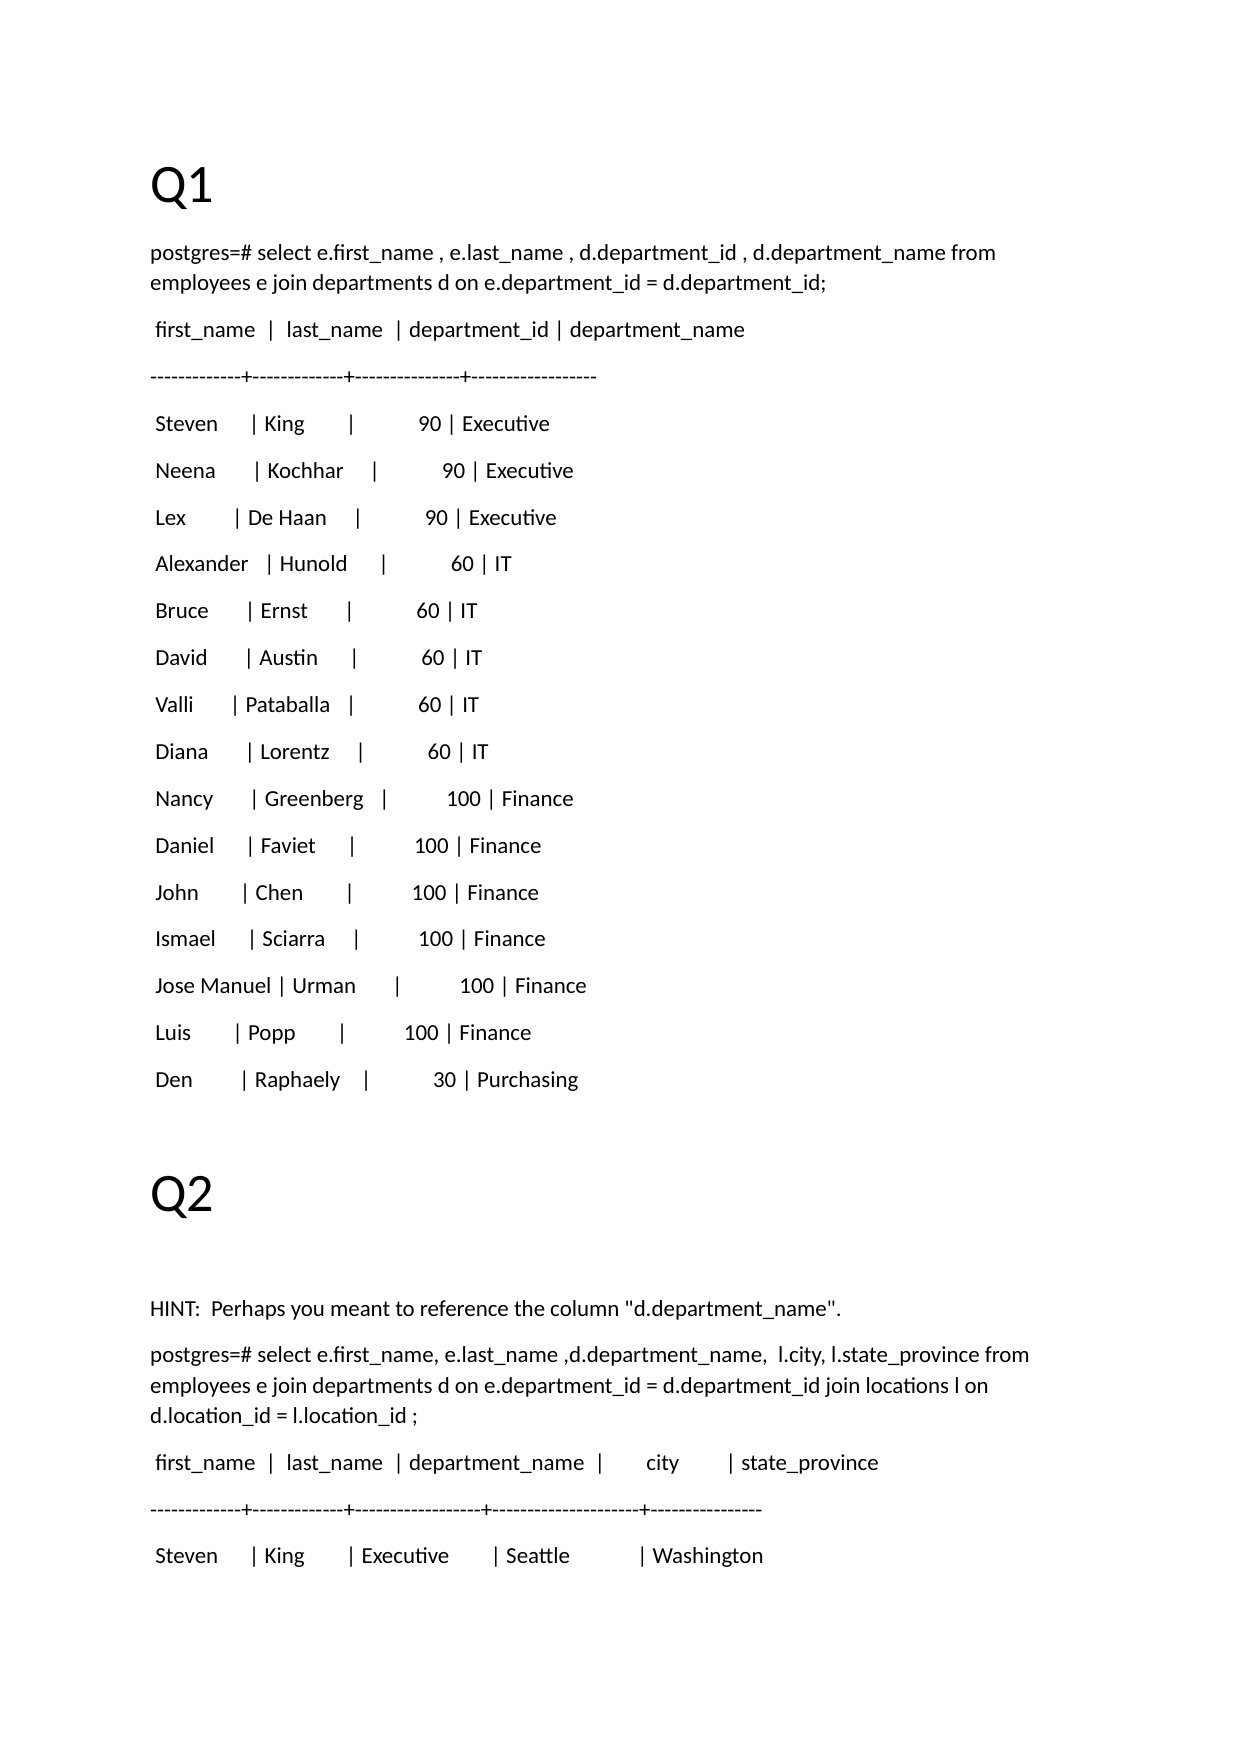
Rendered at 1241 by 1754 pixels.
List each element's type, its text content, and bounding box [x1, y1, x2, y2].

text Daniel | Faviet | 100 | Finance [150, 831, 1090, 859]
text Valli | Pataballa | 60 | IT [150, 690, 1090, 718]
text Q1 [150, 150, 1090, 216]
text first_name | last_name | department_name | city | state_province [150, 1448, 1090, 1476]
text -------------+-------------+------------------+---------------------+---------------- [150, 1495, 1090, 1523]
text Diana | Lorentz | 60 | IT [150, 737, 1090, 765]
text Q2 [150, 1159, 1090, 1225]
text Den | Raphaely | 30 | Purchasing [150, 1065, 1090, 1093]
text Steven | King | Executive | Seattle | Washington [150, 1542, 1090, 1570]
text -------------+-------------+---------------+------------------ [150, 362, 1090, 390]
text Ismael | Sciarra | 100 | Finance [150, 924, 1090, 952]
text Lex | De Haan | 90 | Executive [150, 503, 1090, 531]
text Bruce | Ernst | 60 | IT [150, 596, 1090, 624]
text Luis | Popp | 100 | Finance [150, 1018, 1090, 1046]
text HINT: Perhaps you meant to reference the column "d.department_name". [150, 1294, 1090, 1322]
text Nancy | Greenberg | 100 | Finance [150, 784, 1090, 812]
text John | Chen | 100 | Finance [150, 878, 1090, 906]
text David | Austin | 60 | IT [150, 643, 1090, 671]
text postgres=# select e.first_name , e.last_name , d.department_id , d.department_name from employees e join departments d on e.department_id = d.department_id; [150, 238, 1090, 296]
text Steven | King | 90 | Executive [150, 409, 1090, 437]
text postgres=# select e.first_name, e.last_name ,d.department_name, l.city, l.state_province from employees e join departments d on e.department_id = d.department_id join locations l on d.location_id = l.location_id ; [150, 1341, 1090, 1429]
text first_name | last_name | department_id | department_name [150, 315, 1090, 343]
text Jose Manuel | Urman | 100 | Finance [150, 971, 1090, 999]
text Neena | Kochhar | 90 | Executive [150, 456, 1090, 484]
text Alexander | Hunold | 60 | IT [150, 549, 1090, 577]
